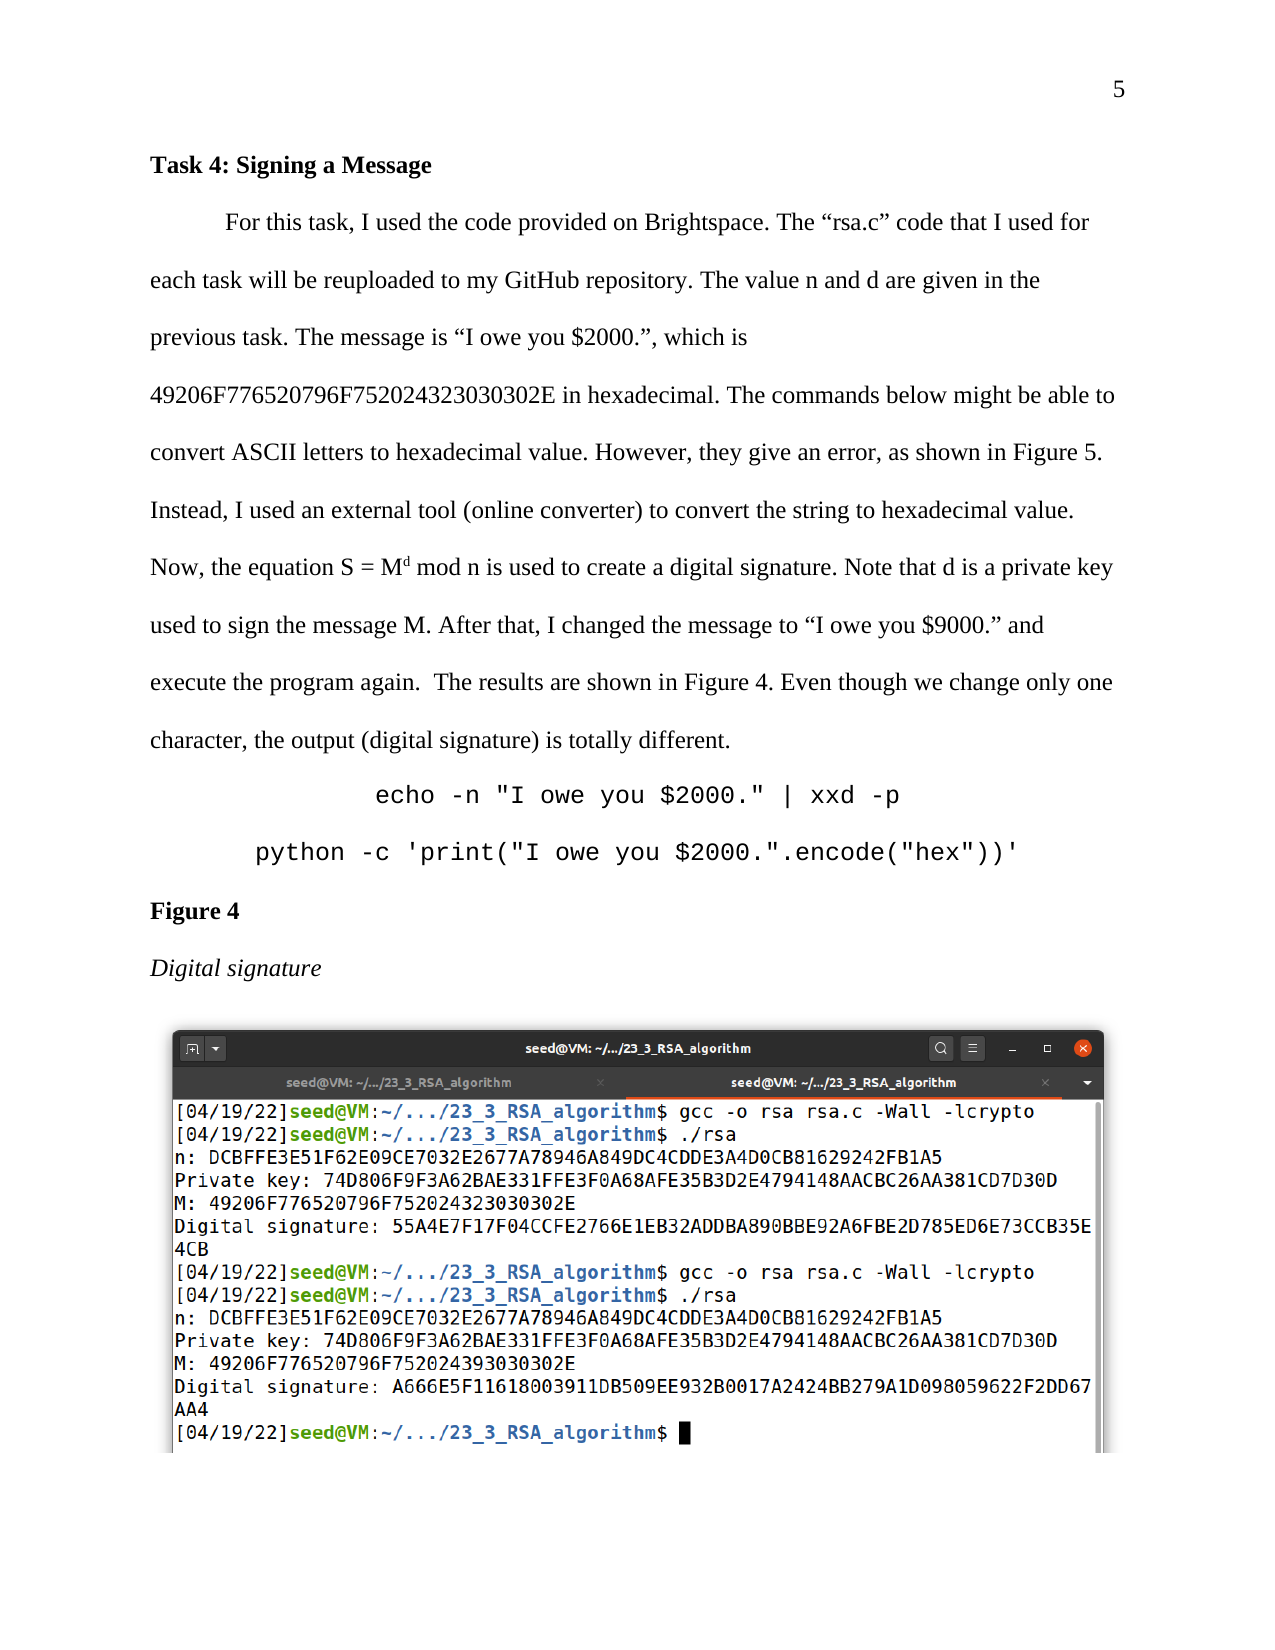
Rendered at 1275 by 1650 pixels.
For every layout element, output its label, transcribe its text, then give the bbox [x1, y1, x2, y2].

text Figure 4 [150, 896, 1125, 924]
text echo -n "I owe you $2000." | xxd -p [150, 782, 1125, 811]
text python -c 'print("I owe you $2000.".encode("hex"))' [150, 839, 1125, 867]
text For this task, I used the code provided on Brightspace. The “rsa.c” code that I used for each task will be reuploaded to my GitHub repository. The value n and d are given in the previous task. The message is “I owe you $2000.”, which is 49206F776520796F75202432‌3030302E in hexadecimal. The commands below might be able to convert ASCII letters to hexadecimal value. However, they give an error, as shown in Figure 5. Instead, I used an external tool (online converter) to convert the string to hexadecimal value. Now, the equation S = Md mod n is used to create a digital signature. Note that d is a private key used to sign the message M. After that, I changed the message to “I owe you $9000.” and execute the program again. The results are shown in Figure 4. Even though we change only one character, the output (digital signature) is totally different. [150, 207, 1125, 754]
text Task 4: Signing a Message [150, 150, 1125, 179]
text Digital signature [150, 953, 1125, 982]
picture [150, 1010, 1125, 1453]
